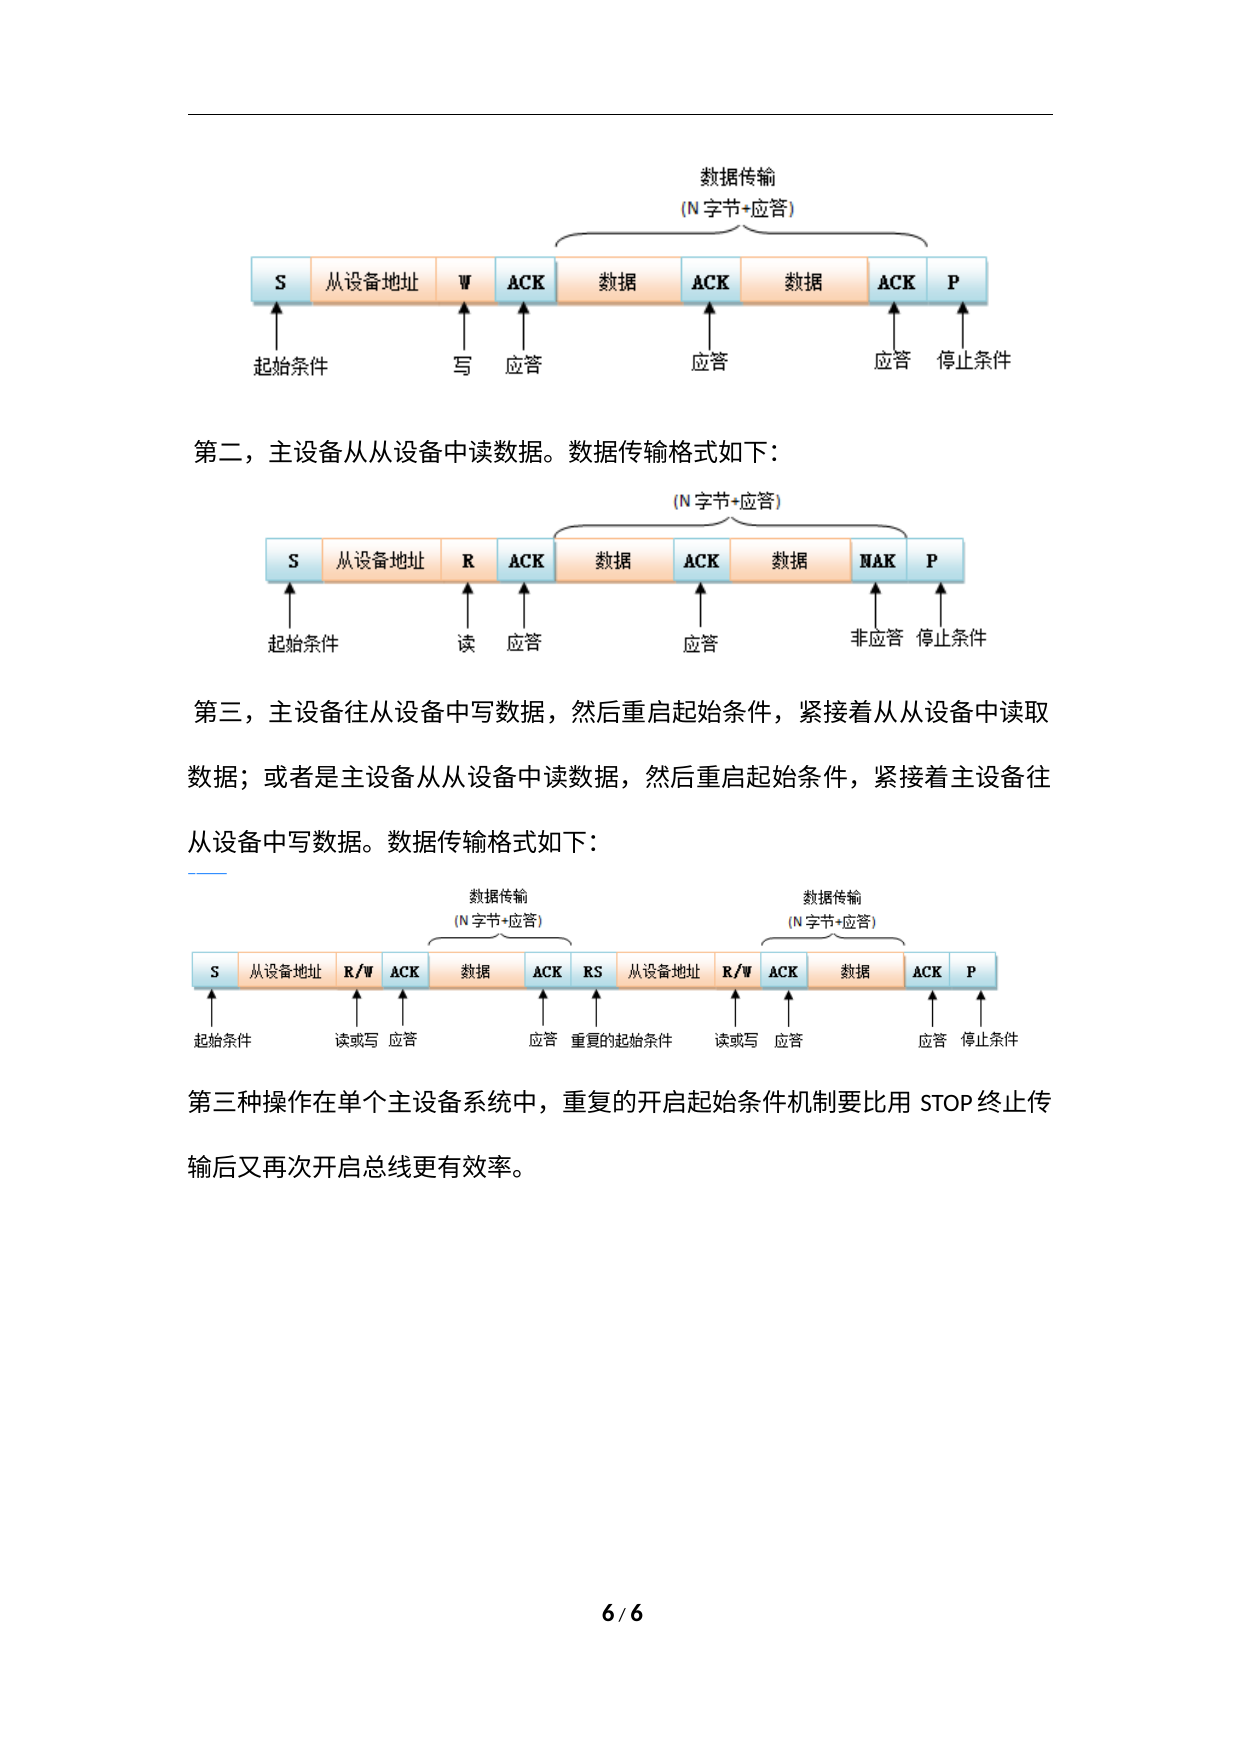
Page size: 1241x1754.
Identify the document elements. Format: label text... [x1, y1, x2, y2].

text 第三种操作在单个主设备系统中，重复的开启起始条件机制要比用STOP终止传输后又再次开启总线更有效率。 [187, 1068, 1053, 1198]
text 第二，主设备从从设备中读数据。数据传输格式如下： [187, 418, 1053, 483]
picture [187, 873, 1053, 1061]
text 第三，主设备往从设备中写数据，然后重启起始条件，紧接着从从设备中读取数据；或者是主设备从从设备中读数据，然后重启起始条件，紧接着主设备往从设备中写数据。数据传输格式如下： [187, 678, 1053, 873]
picture [187, 483, 1053, 663]
picture [187, 158, 1053, 407]
